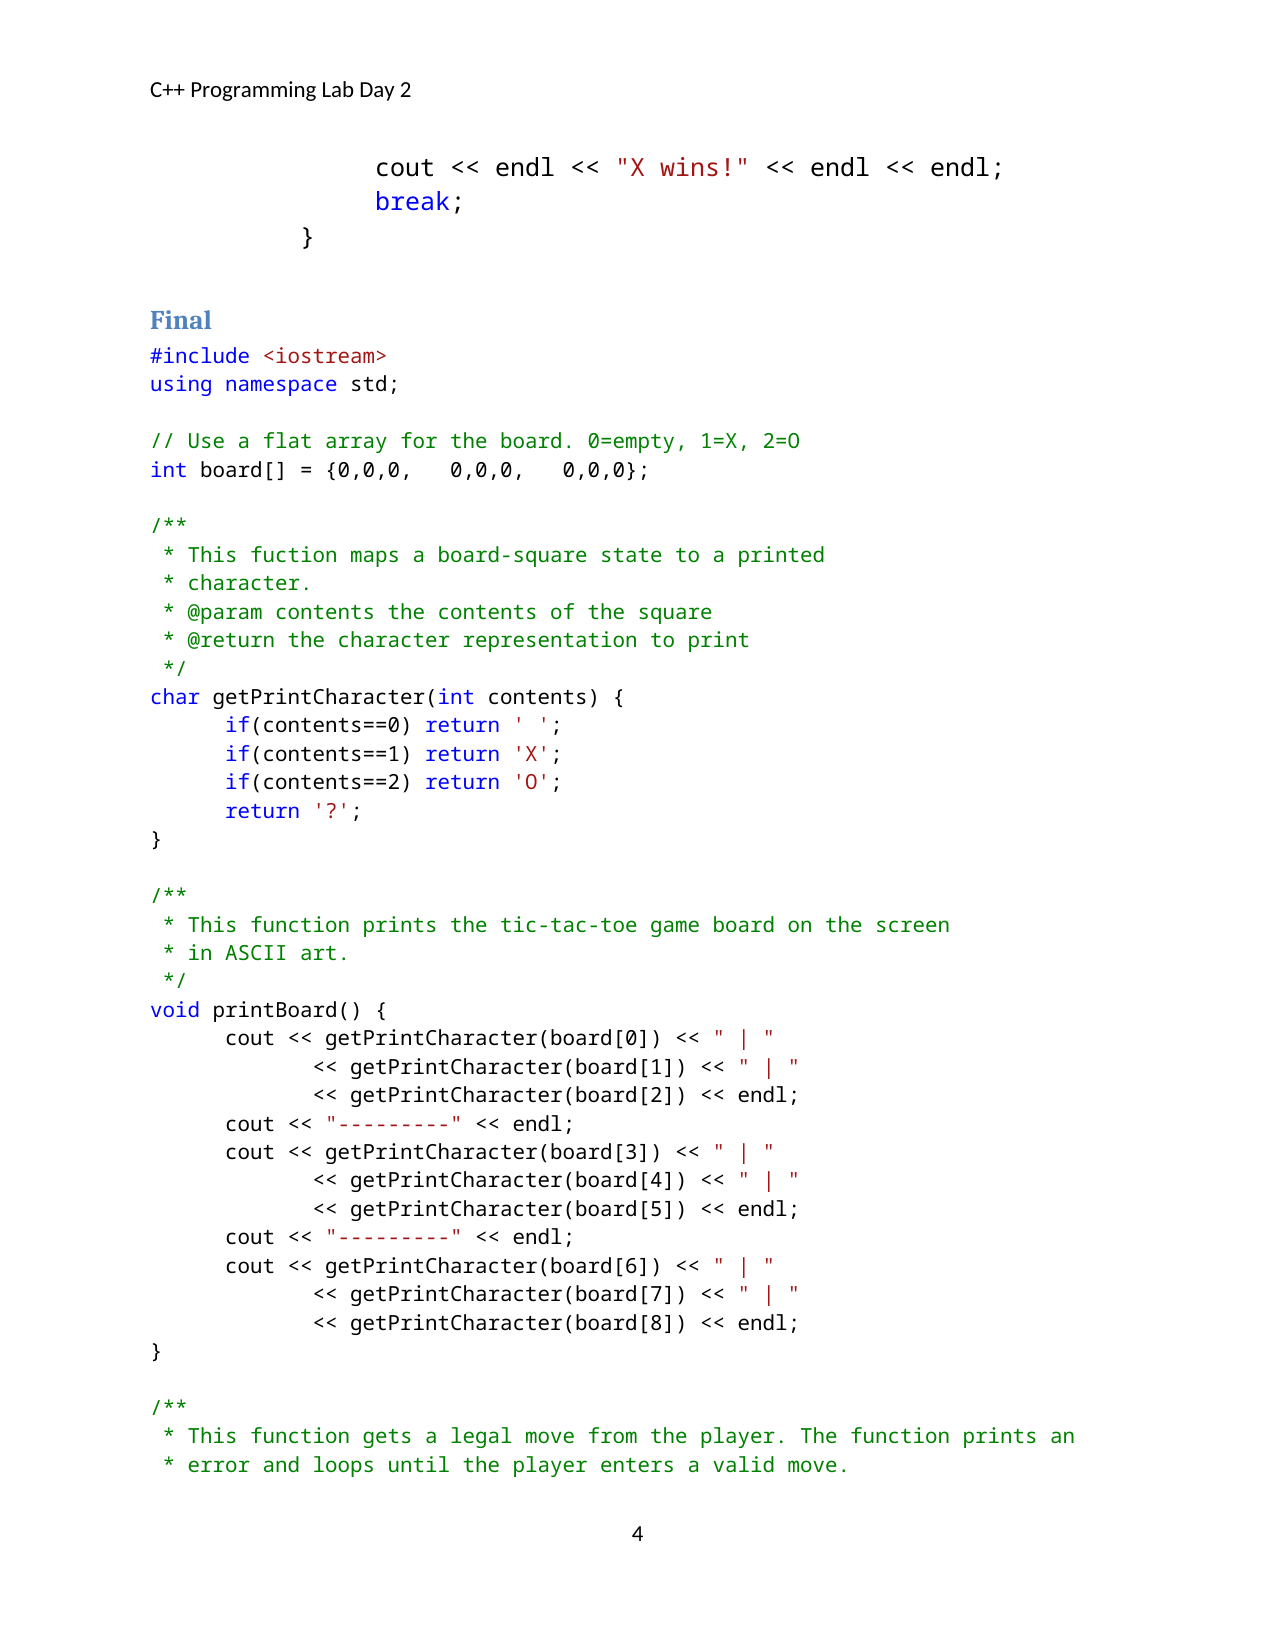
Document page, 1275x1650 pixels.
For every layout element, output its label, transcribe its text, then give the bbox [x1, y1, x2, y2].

text cout << "---------" << endl; [150, 1109, 1125, 1137]
text cout << getPrintCharacter(board[3]) << " | " [150, 1137, 1125, 1166]
text char getPrintCharacter(int contents) { [150, 682, 1125, 711]
text break; [150, 184, 1125, 218]
text << getPrintCharacter(board[5]) << endl; [150, 1194, 1125, 1222]
text /** [150, 512, 1125, 540]
text * @return the character representation to print [150, 625, 1125, 654]
text << getPrintCharacter(board[7]) << " | " [150, 1279, 1125, 1308]
text cout << endl << "X wins!" << endl << endl; [150, 150, 1125, 184]
text /** [150, 1393, 1125, 1422]
text * This fuction maps a board-square state to a printed [150, 540, 1125, 568]
text * character. [150, 568, 1125, 597]
text if(contents==0) return ' '; [150, 711, 1125, 739]
text if(contents==2) return 'O'; [150, 767, 1125, 796]
text */ [150, 967, 1125, 995]
text return '?'; [150, 796, 1125, 824]
text * This function prints the tic-tac-toe game board on the screen [150, 910, 1125, 938]
text */ [150, 654, 1125, 682]
text * error and loops until the player enters a valid move. [150, 1450, 1125, 1478]
text * This function gets a legal move from the player. The function prints an [150, 1422, 1125, 1450]
text int board[] = {0,0,0, 0,0,0, 0,0,0}; [150, 455, 1125, 483]
text if(contents==1) return 'X'; [150, 739, 1125, 767]
text * @param contents the contents of the square [150, 597, 1125, 625]
text #include <iostream> [150, 341, 1125, 369]
text << getPrintCharacter(board[4]) << " | " [150, 1166, 1125, 1194]
text cout << getPrintCharacter(board[6]) << " | " [150, 1251, 1125, 1279]
text } [150, 824, 1125, 853]
text void printBoard() { [150, 995, 1125, 1023]
text cout << "---------" << endl; [150, 1222, 1125, 1251]
text * in ASCII art. [150, 938, 1125, 967]
text << getPrintCharacter(board[1]) << " | " [150, 1052, 1125, 1080]
text << getPrintCharacter(board[8]) << endl; [150, 1308, 1125, 1336]
subtitle Final [150, 305, 1125, 336]
text } [150, 1336, 1125, 1365]
text using namespace std; [150, 369, 1125, 398]
text // Use a flat array for the board. 0=empty, 1=X, 2=O [150, 426, 1125, 455]
text /** [150, 881, 1125, 910]
text cout << getPrintCharacter(board[0]) << " | " [150, 1023, 1125, 1052]
text } [150, 218, 1125, 252]
text << getPrintCharacter(board[2]) << endl; [150, 1080, 1125, 1109]
